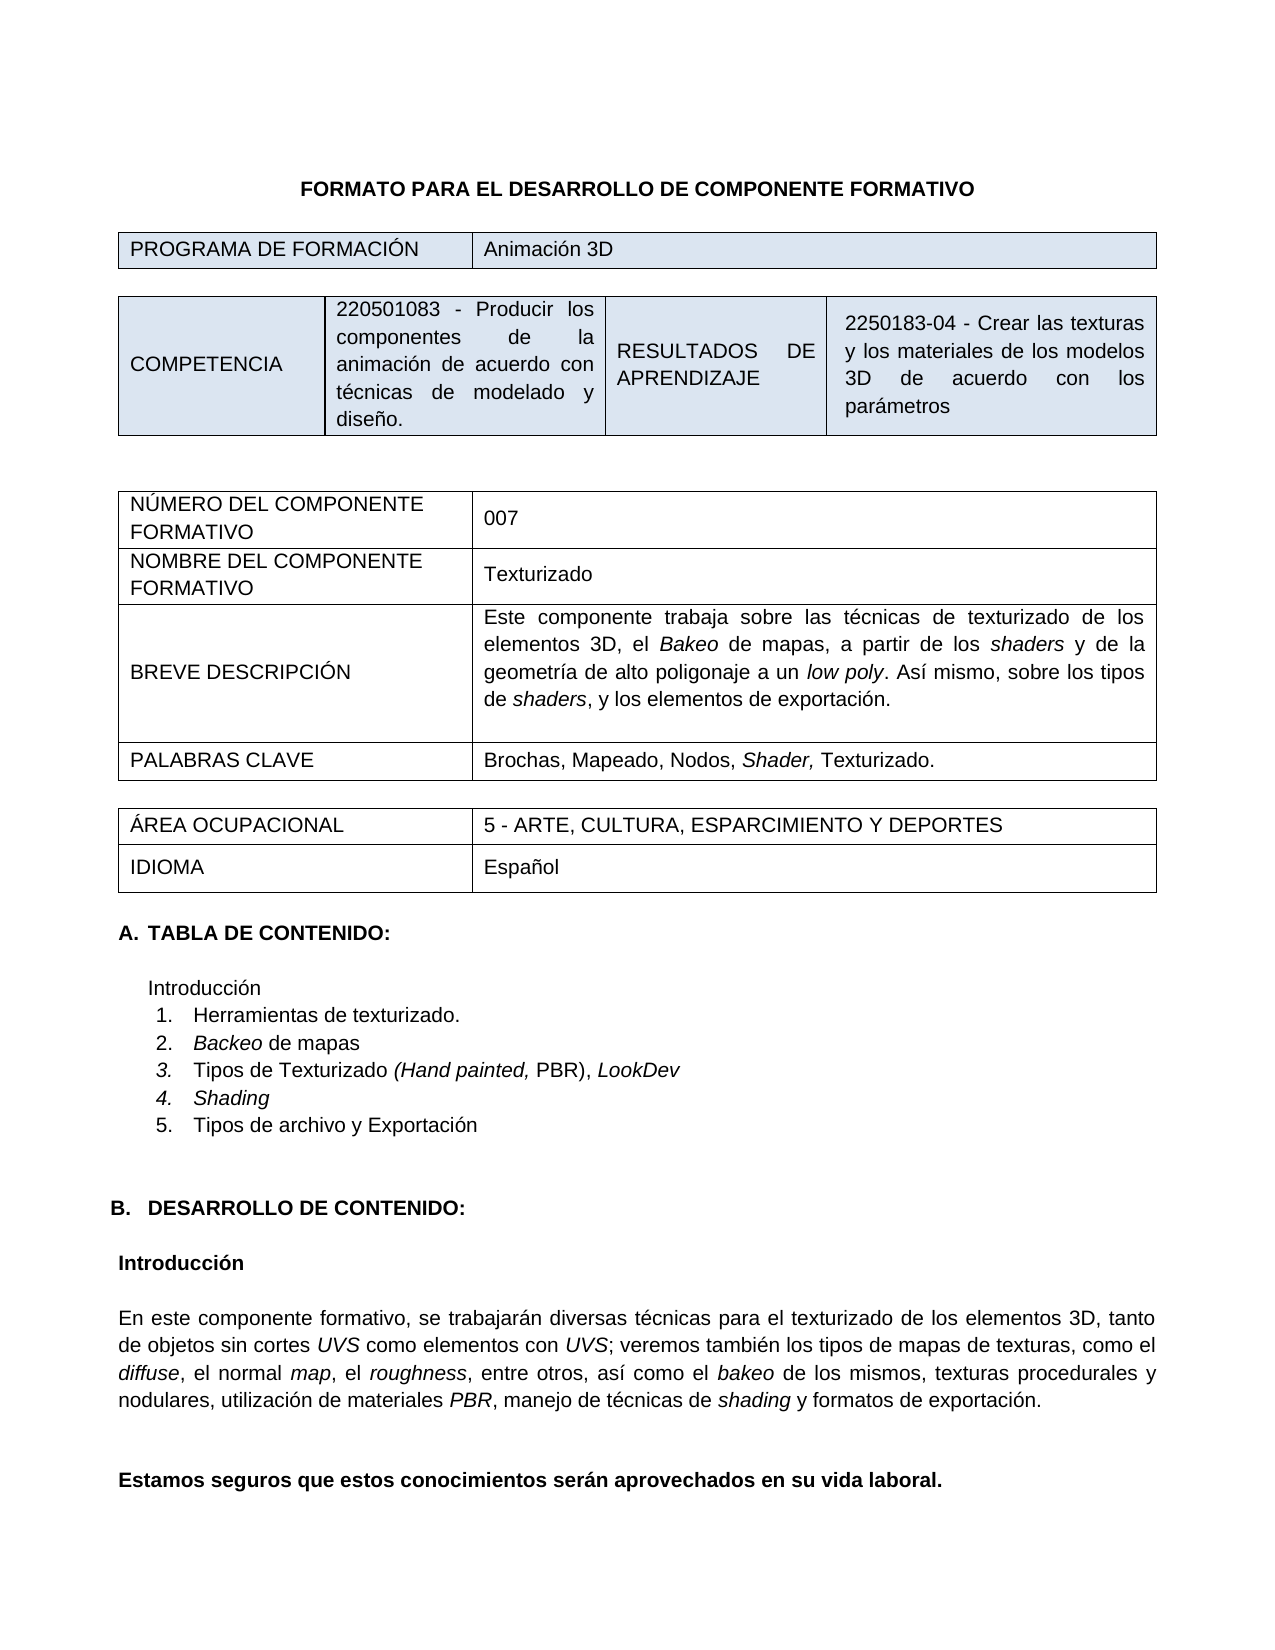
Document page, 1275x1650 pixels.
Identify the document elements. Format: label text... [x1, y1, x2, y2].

table_cell IDIOMA [119, 845, 472, 892]
table_cell Español [473, 845, 1156, 892]
table_header Animación 3D [473, 233, 1156, 268]
table_cell Texturizado [473, 549, 1156, 604]
table_header COMPETENCIA [119, 297, 324, 435]
list Shading [156, 1086, 1157, 1110]
list Herramientas de texturizado. [156, 1003, 1157, 1027]
list Tipos de Texturizado (Hand painted, PBR), LookDev [156, 1058, 1157, 1082]
table_cell NOMBRE DEL COMPONENTE FORMATIVO [119, 549, 472, 604]
text Estamos seguros que estos conocimientos serán aprovechados en su vida laboral. [118, 1468, 1157, 1492]
list Tipos de archivo y Exportación [156, 1113, 1157, 1137]
text En este componente formativo, se trabajarán diversas técnicas para el texturizado de los elementos 3D, tanto de objetos sin cortes UVS como elementos con UVS; veremos también los tipos de mapas de texturas, como el diffuse, el normal map, el roughness, entre otros, así como el bakeo de los mismos, texturas procedurales y nodulares, utilización de materiales PBR, manejo de técnicas de shading y formatos de exportación. [118, 1306, 1157, 1412]
text Introducción [148, 976, 1157, 1000]
table_cell Este componente trabaja sobre las técnicas de texturizado de los elementos 3D, el Bakeo de mapas, a partir de los shaders y de la geometría de alto poligonaje a un low poly. Así mismo, sobre los tipos de shaders, y los elementos de exportación. [473, 605, 1156, 742]
list DESARROLLO DE CONTENIDO: [110, 1196, 1157, 1220]
text Introducción [118, 1251, 1157, 1275]
text FORMATO PARA EL DESARROLLO DE COMPONENTE FORMATIVO [118, 177, 1157, 201]
table_header ÁREA OCUPACIONAL [119, 809, 472, 844]
table_header 007 [473, 492, 1156, 547]
table_header 2250183-04 - Crear las texturas y los materiales de los modelos 3D de acuerdo con los parámetros [827, 297, 1156, 435]
table_cell Brochas, Mapeado, Nodos, Shader, Texturizado. [473, 743, 1156, 780]
table_header RESULTADOS DE APRENDIZAJE [606, 297, 826, 435]
table_header NÚMERO DEL COMPONENTE FORMATIVO [119, 492, 472, 547]
list TABLA DE CONTENIDO: [118, 921, 1157, 945]
table_header 5 - ARTE, CULTURA, ESPARCIMIENTO Y DEPORTES [473, 809, 1156, 844]
table_cell BREVE DESCRIPCIÓN [119, 605, 472, 742]
table_cell PALABRAS CLAVE [119, 743, 472, 780]
table_header 220501083 - Producir los componentes de la animación de acuerdo con técnicas de modelado y diseño. [326, 297, 605, 435]
table_header PROGRAMA DE FORMACIÓN [119, 233, 472, 268]
list Backeo de mapas [156, 1031, 1157, 1055]
